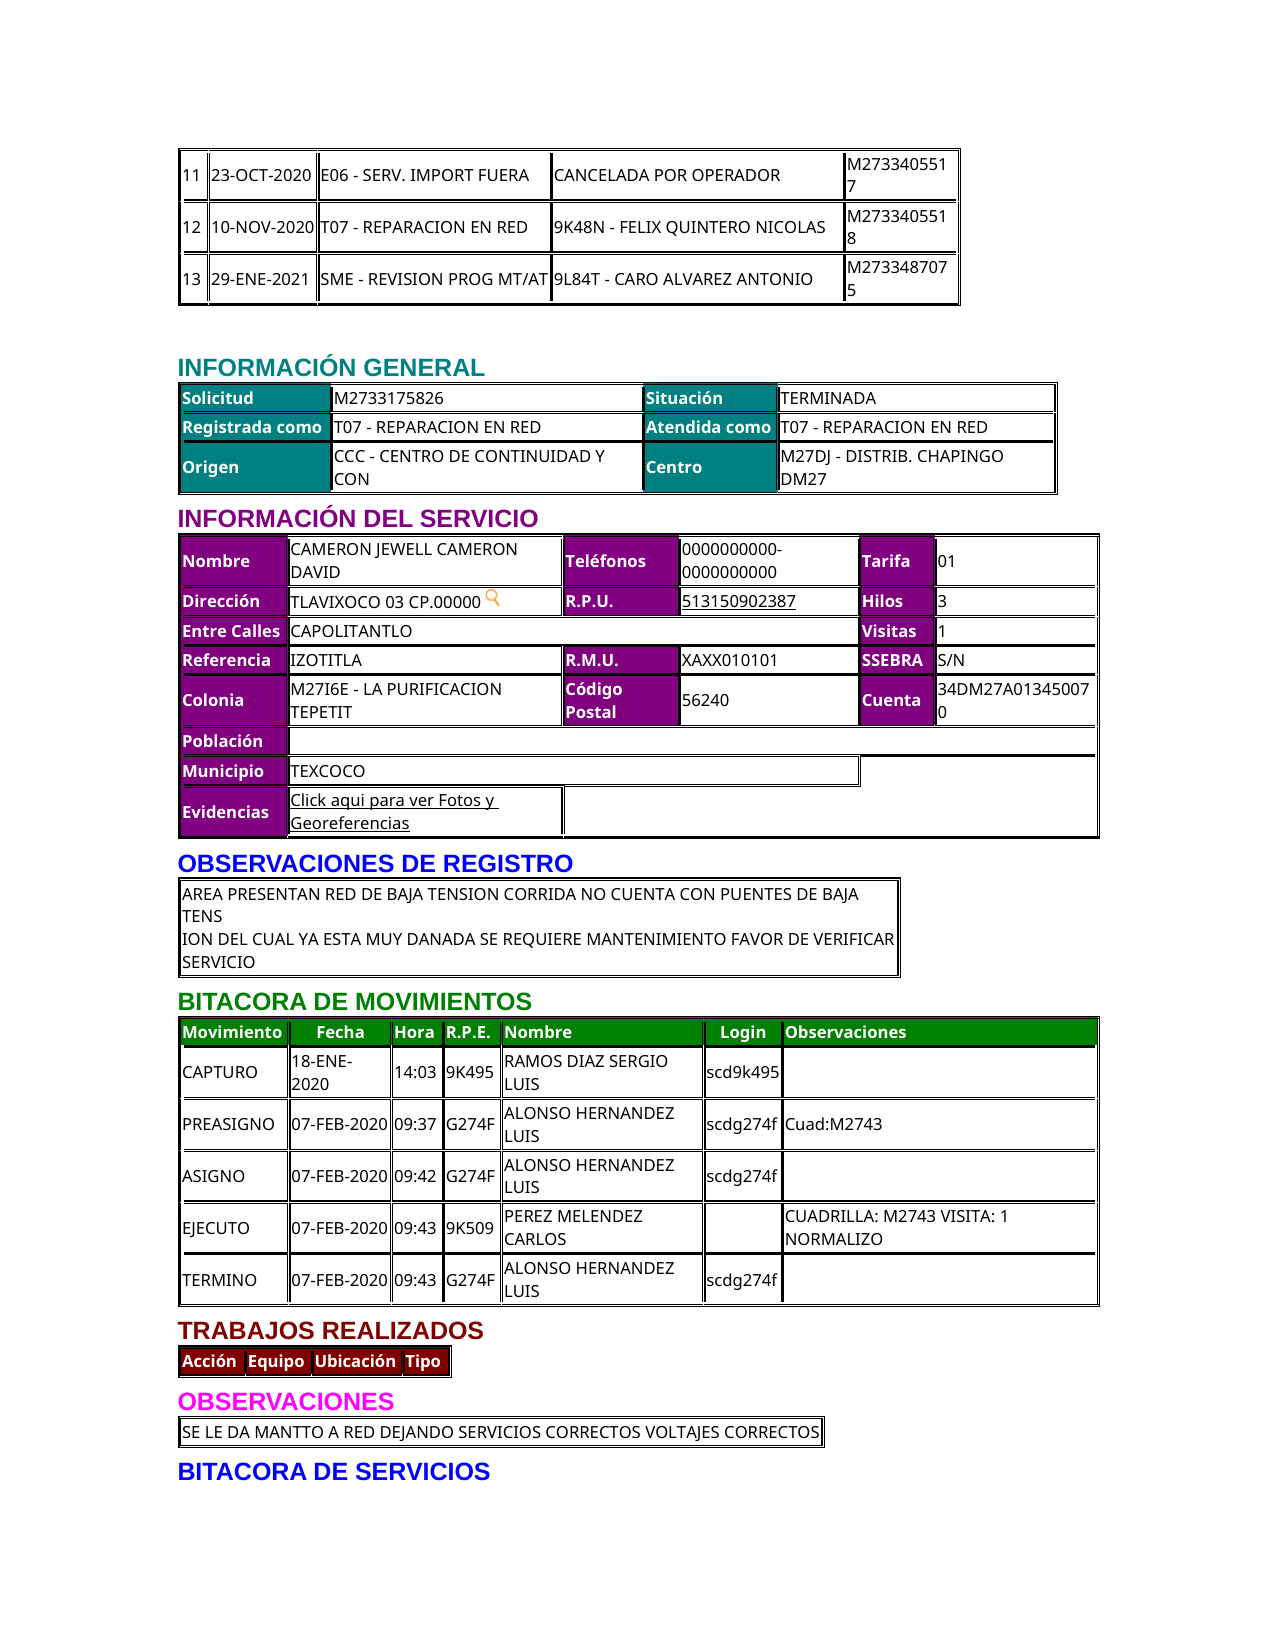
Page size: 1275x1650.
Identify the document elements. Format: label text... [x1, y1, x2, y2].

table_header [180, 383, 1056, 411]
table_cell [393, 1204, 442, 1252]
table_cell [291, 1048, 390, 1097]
text BITACORA DE SERVICIOS [177, 1457, 1098, 1486]
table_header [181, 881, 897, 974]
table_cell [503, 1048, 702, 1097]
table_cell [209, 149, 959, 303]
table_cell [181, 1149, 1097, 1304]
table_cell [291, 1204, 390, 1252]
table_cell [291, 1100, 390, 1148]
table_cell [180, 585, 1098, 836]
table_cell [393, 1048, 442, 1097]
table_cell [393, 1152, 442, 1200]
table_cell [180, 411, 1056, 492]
text BITACORA DE MOVIMIENTOS [177, 987, 1098, 1016]
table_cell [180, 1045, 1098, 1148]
text INFORMACIÓN DEL SERVICIO [177, 504, 1098, 533]
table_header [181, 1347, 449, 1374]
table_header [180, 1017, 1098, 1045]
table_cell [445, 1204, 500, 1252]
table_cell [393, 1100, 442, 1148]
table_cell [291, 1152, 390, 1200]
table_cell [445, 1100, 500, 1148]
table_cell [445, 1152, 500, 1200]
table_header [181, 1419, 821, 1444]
picture [485, 589, 500, 609]
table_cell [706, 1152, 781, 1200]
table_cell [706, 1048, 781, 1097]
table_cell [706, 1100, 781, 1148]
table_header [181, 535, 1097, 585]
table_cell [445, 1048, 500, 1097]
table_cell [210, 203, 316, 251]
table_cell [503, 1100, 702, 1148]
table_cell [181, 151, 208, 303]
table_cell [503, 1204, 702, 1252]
text OBSERVACIONES DE REGISTRO [177, 848, 1098, 877]
text INFORMACIÓN GENERAL [177, 353, 1098, 382]
text TRABAJOS REALIZADOS [177, 1316, 1098, 1345]
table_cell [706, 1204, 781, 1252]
text OBSERVACIONES [177, 1387, 1098, 1416]
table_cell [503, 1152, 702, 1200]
